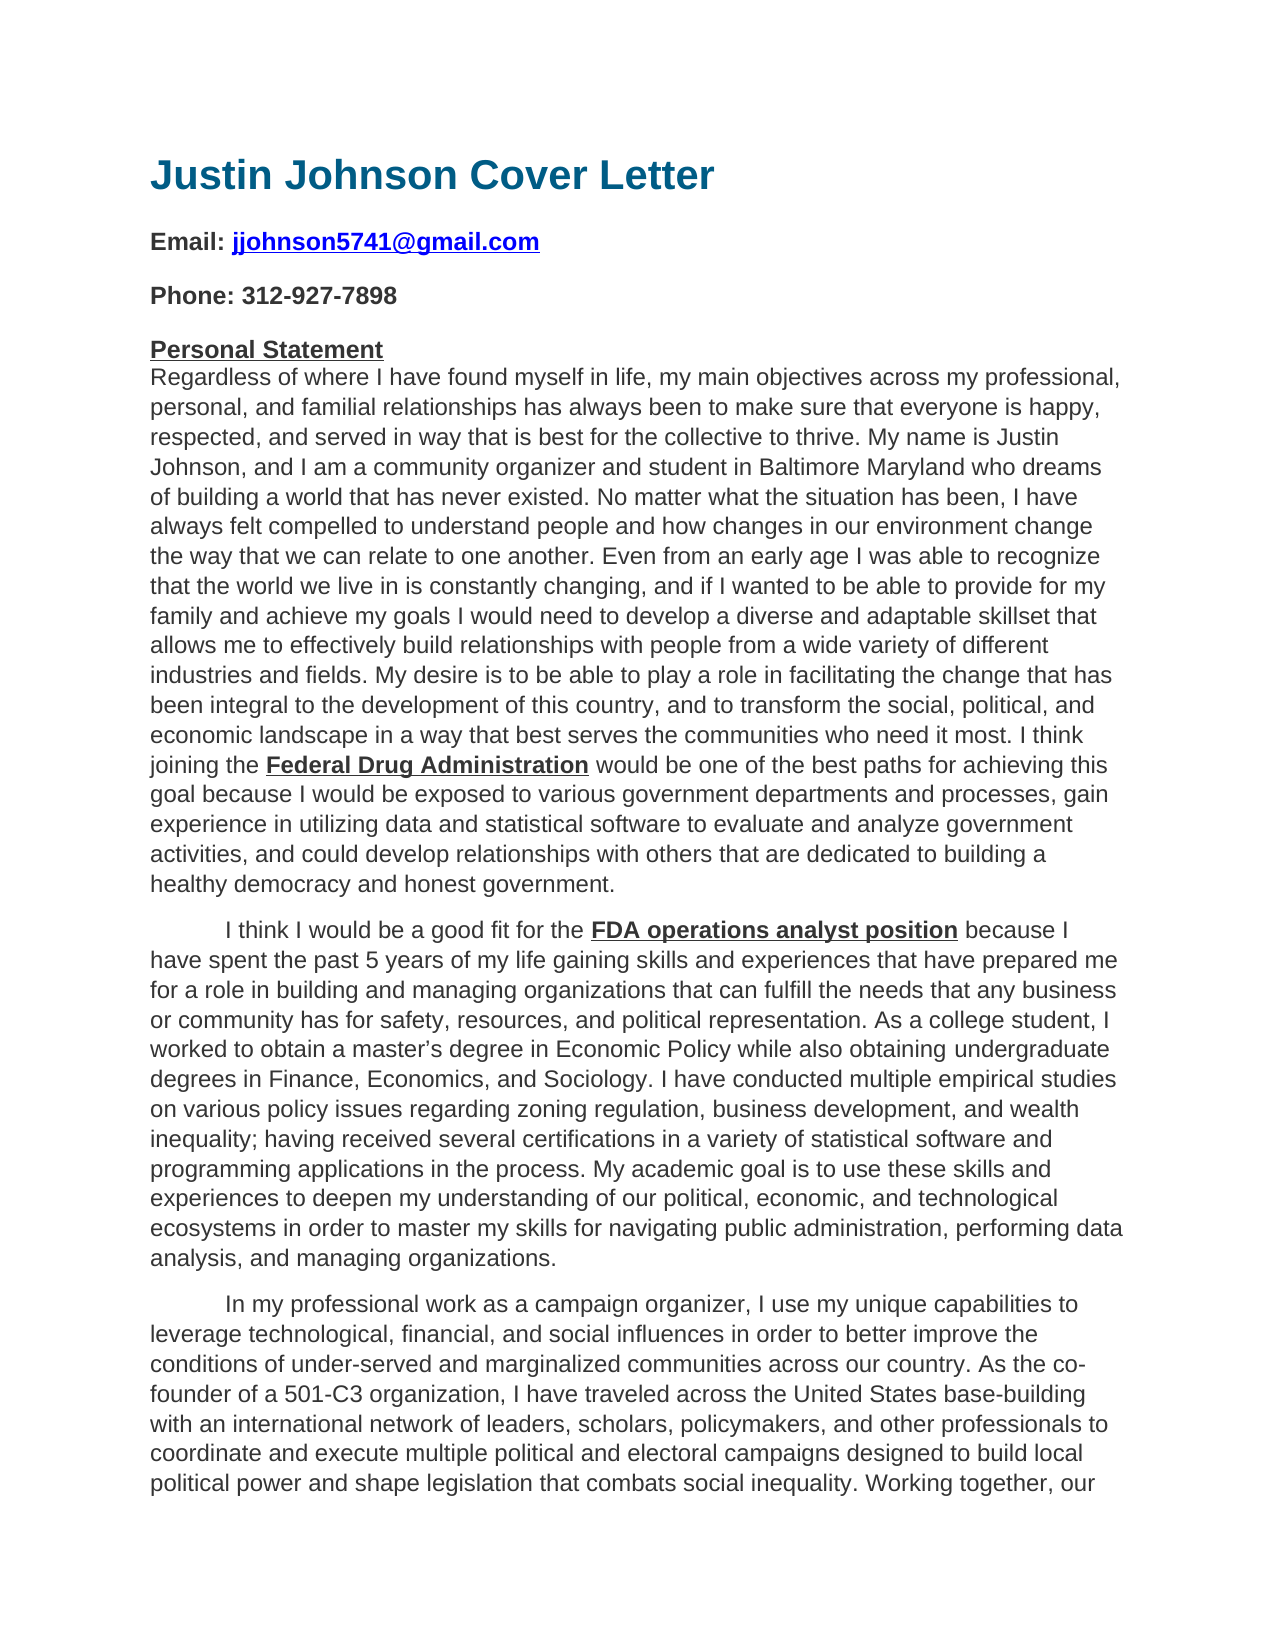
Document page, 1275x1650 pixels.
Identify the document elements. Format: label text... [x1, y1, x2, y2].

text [150, 1290, 1125, 1497]
text I think I would be a good fit for the FDA operations analyst position because I have spent the past 5 years of my life gaining skills and experiences that have prepared me for a role in building and managing organizations that can fulfill the needs that any business or community has for safety, resources, and political representation. As a college student, I worked to obtain a master’s degree in Economic Policy while also obtaining undergraduate degrees in Finance, Economics, and Sociology. I have conducted multiple empirical studies on various policy issues regarding zoning regulation, business development, and wealth inequality; having received several certifications in a variety of statistical software and programming applications in the process. My academic goal is to use these skills and experiences to deepen my understanding of our political, economic, and technological ecosystems in order to master my skills for navigating public administration, performing data analysis, and managing organizations. [150, 916, 1125, 1272]
text Personal Statement [150, 334, 1125, 363]
text Regardless of where I have found myself in life, my main objectives across my professional, personal, and familial relationships has always been to make sure that everyone is happy, respected, and served in way that is best for the collective to thrive. My name is Justin Johnson, and I am a community organizer and student in Baltimore Maryland who dreams of building a world that has never existed. No matter what the situation has been, I have always felt compelled to understand people and how changes in our environment change the way that we can relate to one another. Even from an early age I was able to recognize that the world we live in is constantly changing, and if I wanted to be able to provide for my family and achieve my goals I would need to develop a diverse and adaptable skillset that allows me to effectively build relationships with people from a wide variety of different industries and fields. My desire is to be able to play a role in facilitating the change that has been integral to the development of this country, and to transform the social, political, and economic landscape in a way that best serves the communities who need it most. I think joining the Federal Drug Administration would be one of the best paths for achieving this goal because I would be exposed to various government departments and processes, gain experience in utilizing data and statistical software to evaluate and analyze government activities, and could develop relationships with others that are dedicated to building a healthy democracy and honest government. [150, 363, 1125, 897]
text Phone: 312-927-7898 [150, 281, 1125, 309]
text Justin Johnson Cover Letter [150, 150, 1125, 198]
text Email: jjohnson5741@gmail.com [150, 227, 1125, 256]
